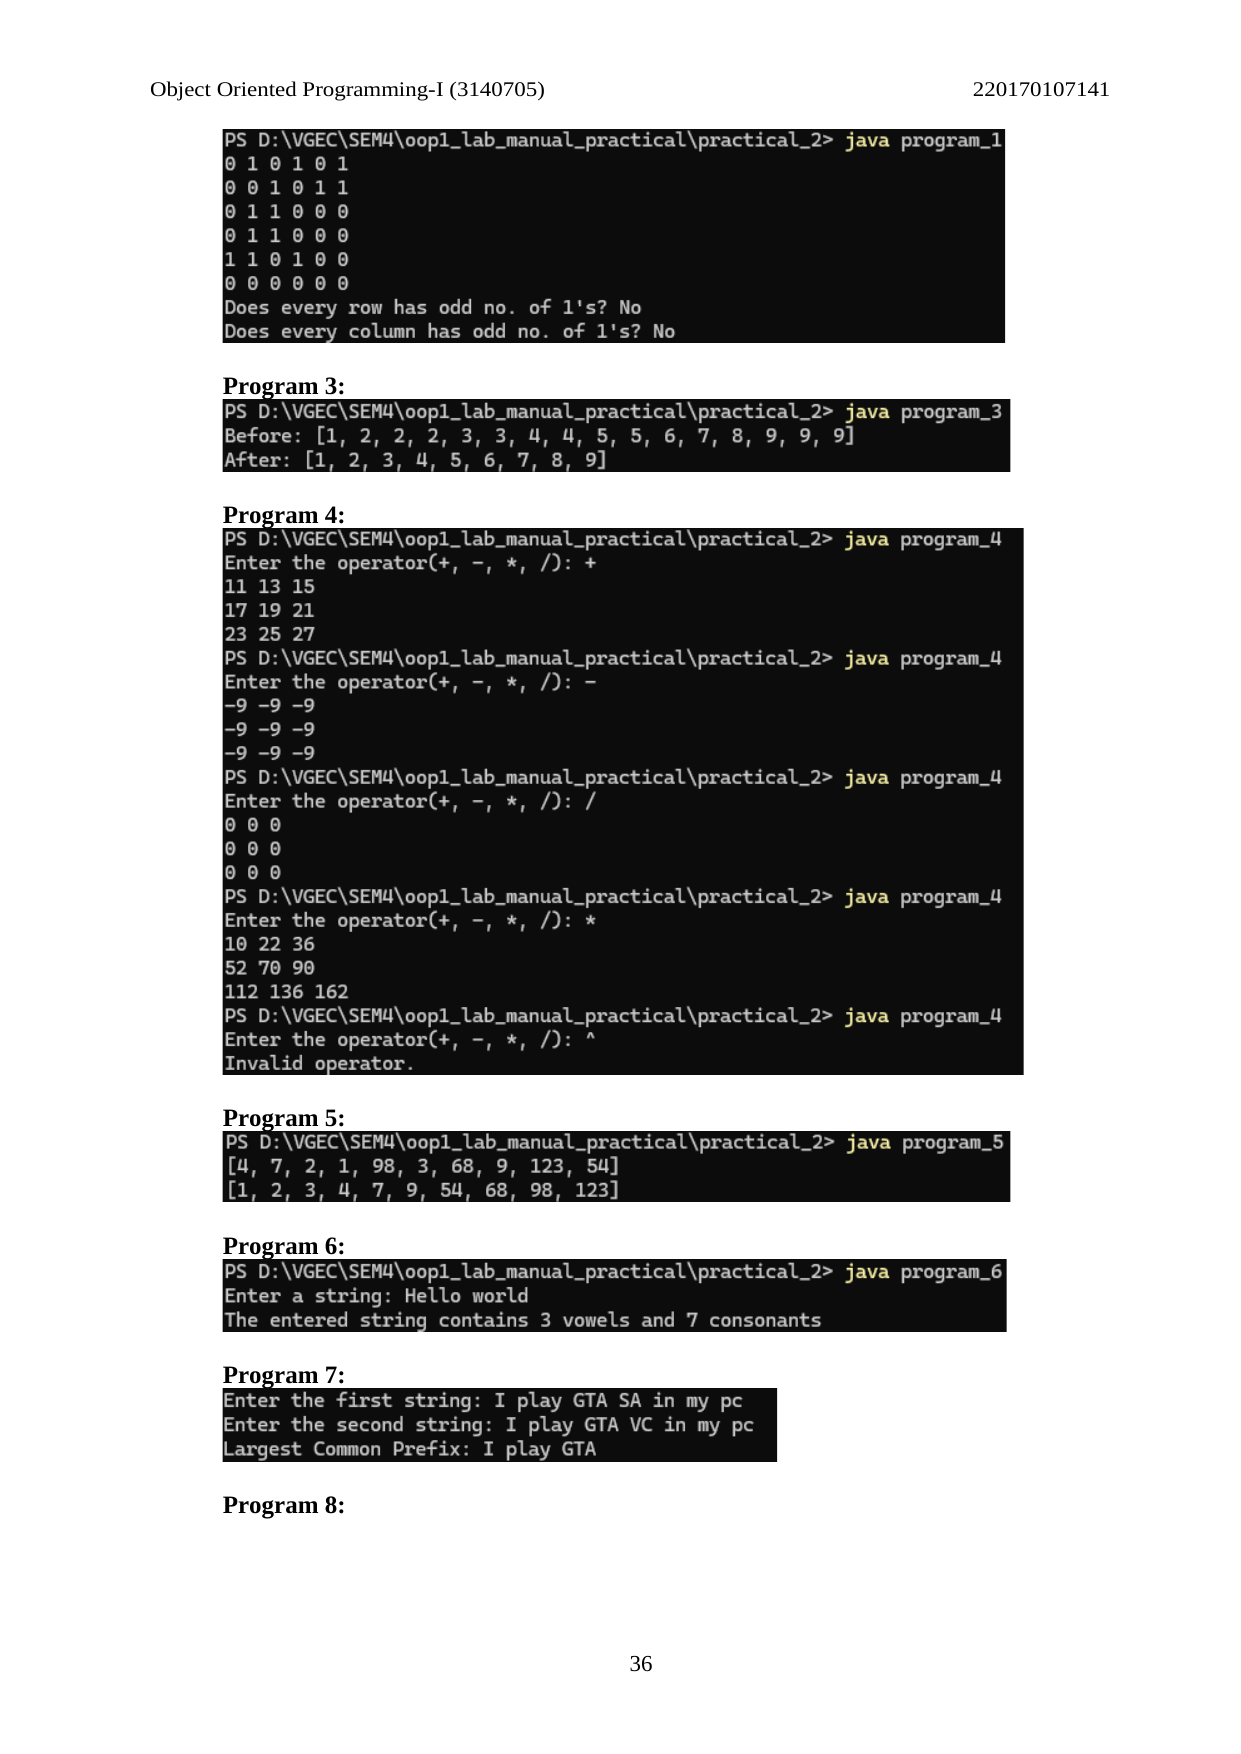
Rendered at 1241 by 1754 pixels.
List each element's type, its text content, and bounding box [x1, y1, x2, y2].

text Program 8: [223, 1491, 1134, 1519]
text Program 3: [223, 371, 1134, 400]
text Program 5: [223, 1103, 1134, 1132]
picture [222, 1259, 1007, 1332]
text Program 6: [223, 1231, 1134, 1259]
text Program 4: [223, 500, 1134, 529]
text Program 7: [148, 1360, 1134, 1389]
picture [222, 1388, 778, 1462]
picture [222, 399, 1011, 472]
picture [222, 129, 1006, 343]
picture [222, 1131, 1011, 1202]
picture [222, 528, 1024, 1075]
